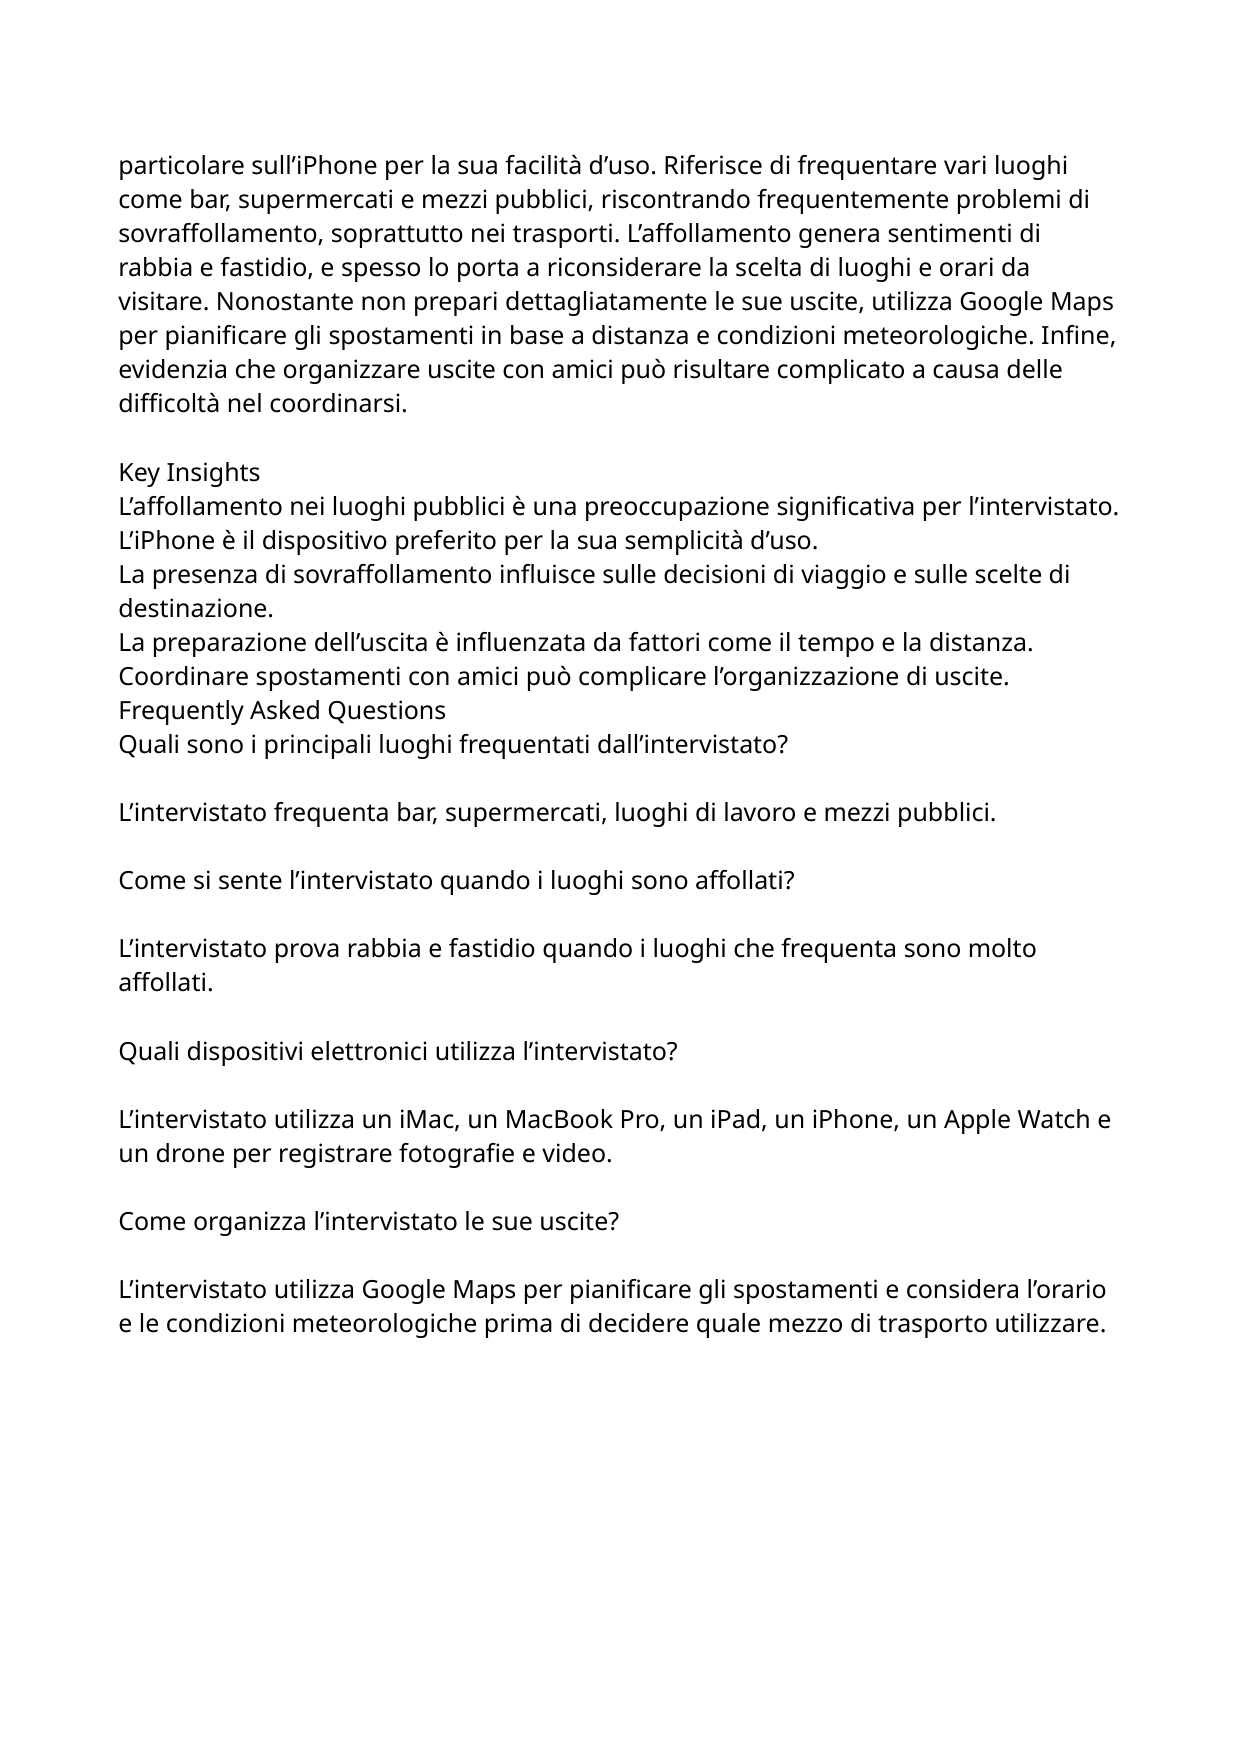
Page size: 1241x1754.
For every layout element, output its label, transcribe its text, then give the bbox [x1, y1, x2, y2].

text La preparazione dell’uscita è influenzata da fattori come il tempo e la distanza. [118, 624, 1122, 658]
text La presenza di sovraffollamento influisce sulle decisioni di viaggio e sulle scelte di destinazione. [118, 556, 1122, 624]
text L’intervistato prova rabbia e fastidio quando i luoghi che frequenta sono molto affollati. [118, 931, 1122, 999]
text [118, 148, 1122, 420]
text L’intervistato utilizza un iMac, un MacBook Pro, un iPad, un iPhone, un Apple Watch e un drone per registrare fotografie e video. [118, 1101, 1122, 1169]
text Come si sente l’intervistato quando i luoghi sono affollati? [118, 863, 1122, 897]
text Coordinare spostamenti con amici può complicare l’organizzazione di uscite. [118, 658, 1122, 693]
text L’intervistato frequenta bar, supermercati, luoghi di lavoro e mezzi pubblici. [118, 795, 1122, 829]
text Quali dispositivi elettronici utilizza l’intervistato? [118, 1033, 1122, 1067]
text L’iPhone è il dispositivo preferito per la sua semplicità d’uso. [118, 522, 1122, 556]
text Quali sono i principali luoghi frequentati dall’intervistato? [118, 727, 1122, 761]
text Frequently Asked Questions [118, 693, 1122, 727]
text L’affollamento nei luoghi pubblici è una preoccupazione significativa per l’intervistato. [118, 488, 1122, 522]
text Key Insights [118, 454, 1122, 488]
text Come organizza l’intervistato le sue uscite? [118, 1203, 1122, 1238]
text L’intervistato utilizza Google Maps per pianificare gli spostamenti e considera l’orario e le condizioni meteorologiche prima di decidere quale mezzo di trasporto utilizzare. [118, 1272, 1122, 1340]
